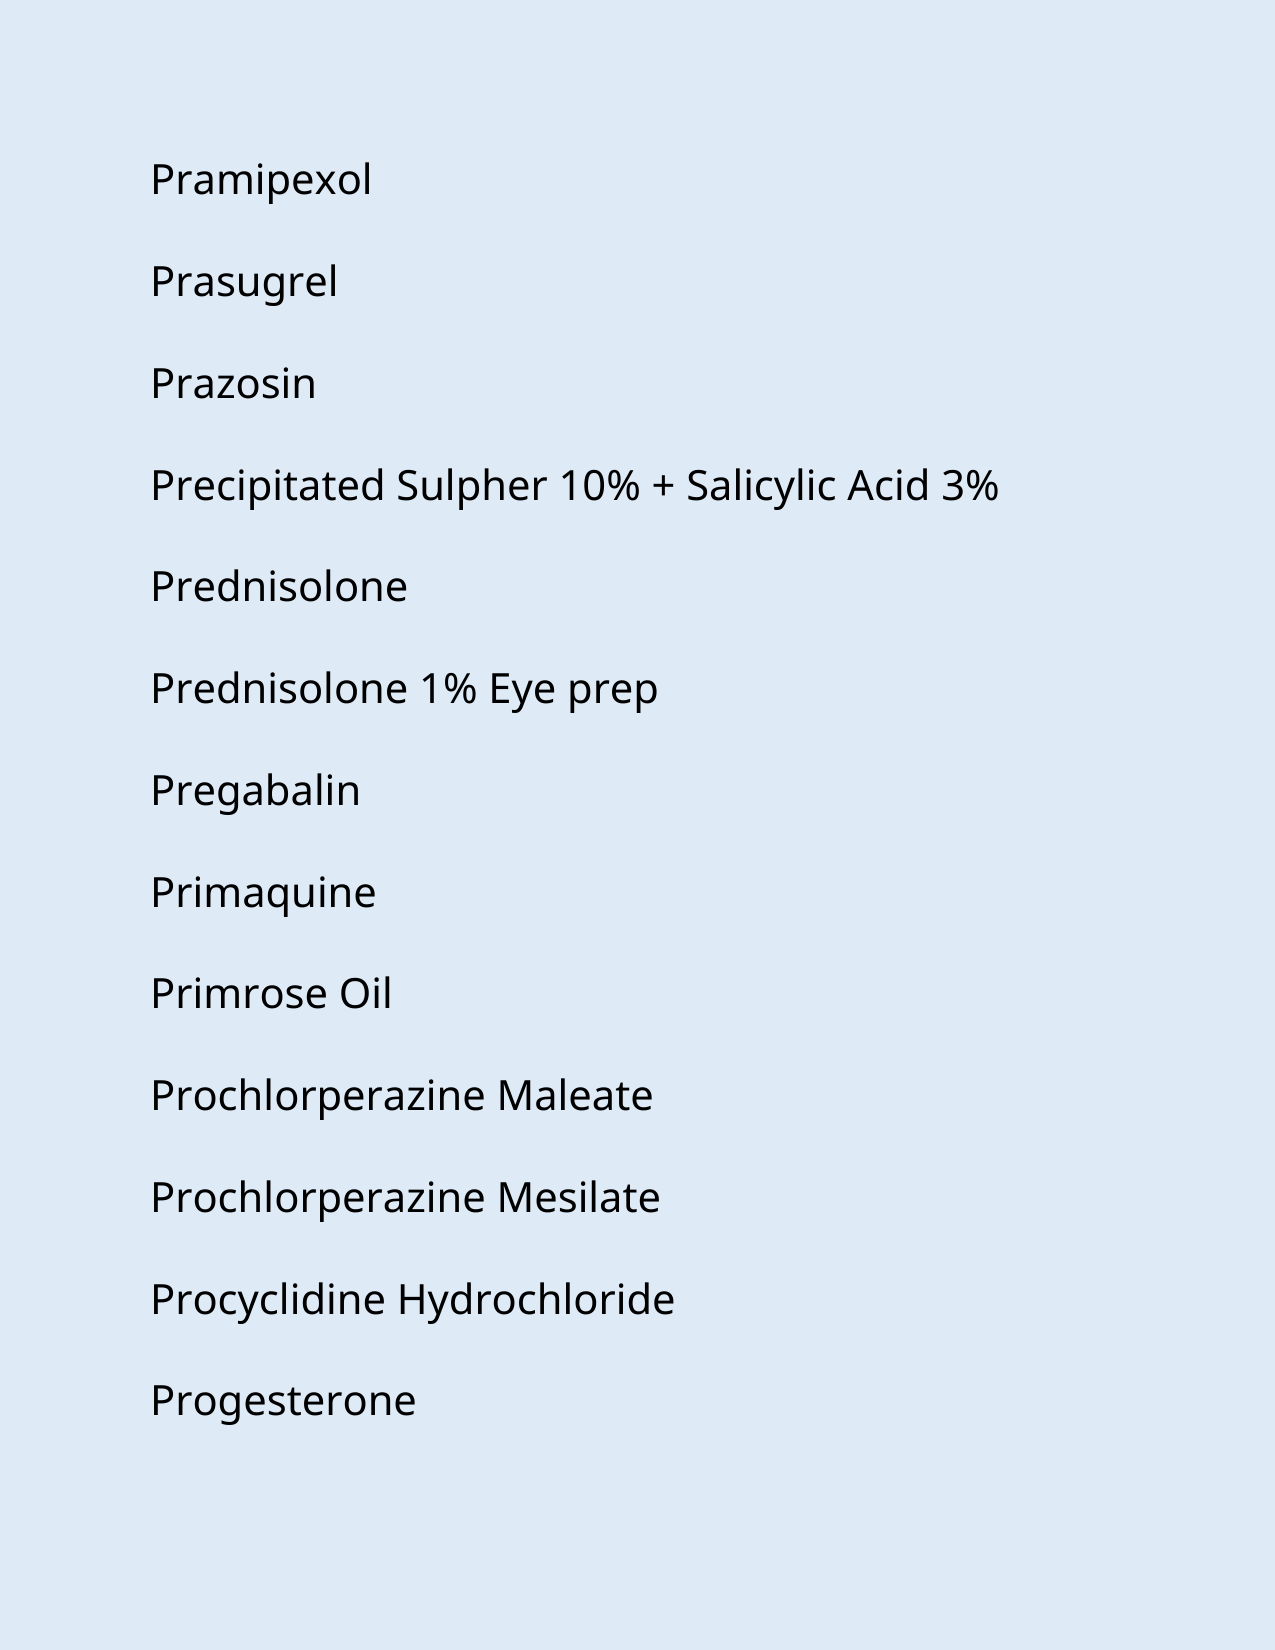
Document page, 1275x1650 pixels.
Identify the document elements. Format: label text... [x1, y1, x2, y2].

text Prochlorperazine Maleate [150, 1066, 1125, 1123]
text Procyclidine Hydrochloride [150, 1269, 1125, 1326]
text Pregabalin [150, 761, 1125, 817]
text Pramipexol [150, 150, 1125, 207]
text Primaquine [150, 862, 1125, 919]
text Prednisolone [150, 557, 1125, 614]
text Prednisolone 1% Eye prep [150, 659, 1125, 716]
text Prasugrel [150, 252, 1125, 308]
text Prazosin [150, 353, 1125, 410]
text Primrose Oil [150, 964, 1125, 1021]
text Prochlorperazine Mesilate [150, 1168, 1125, 1224]
text Progesterone [150, 1371, 1125, 1428]
text Precipitated Sulpher 10% + Salicylic Acid 3% [150, 455, 1125, 512]
